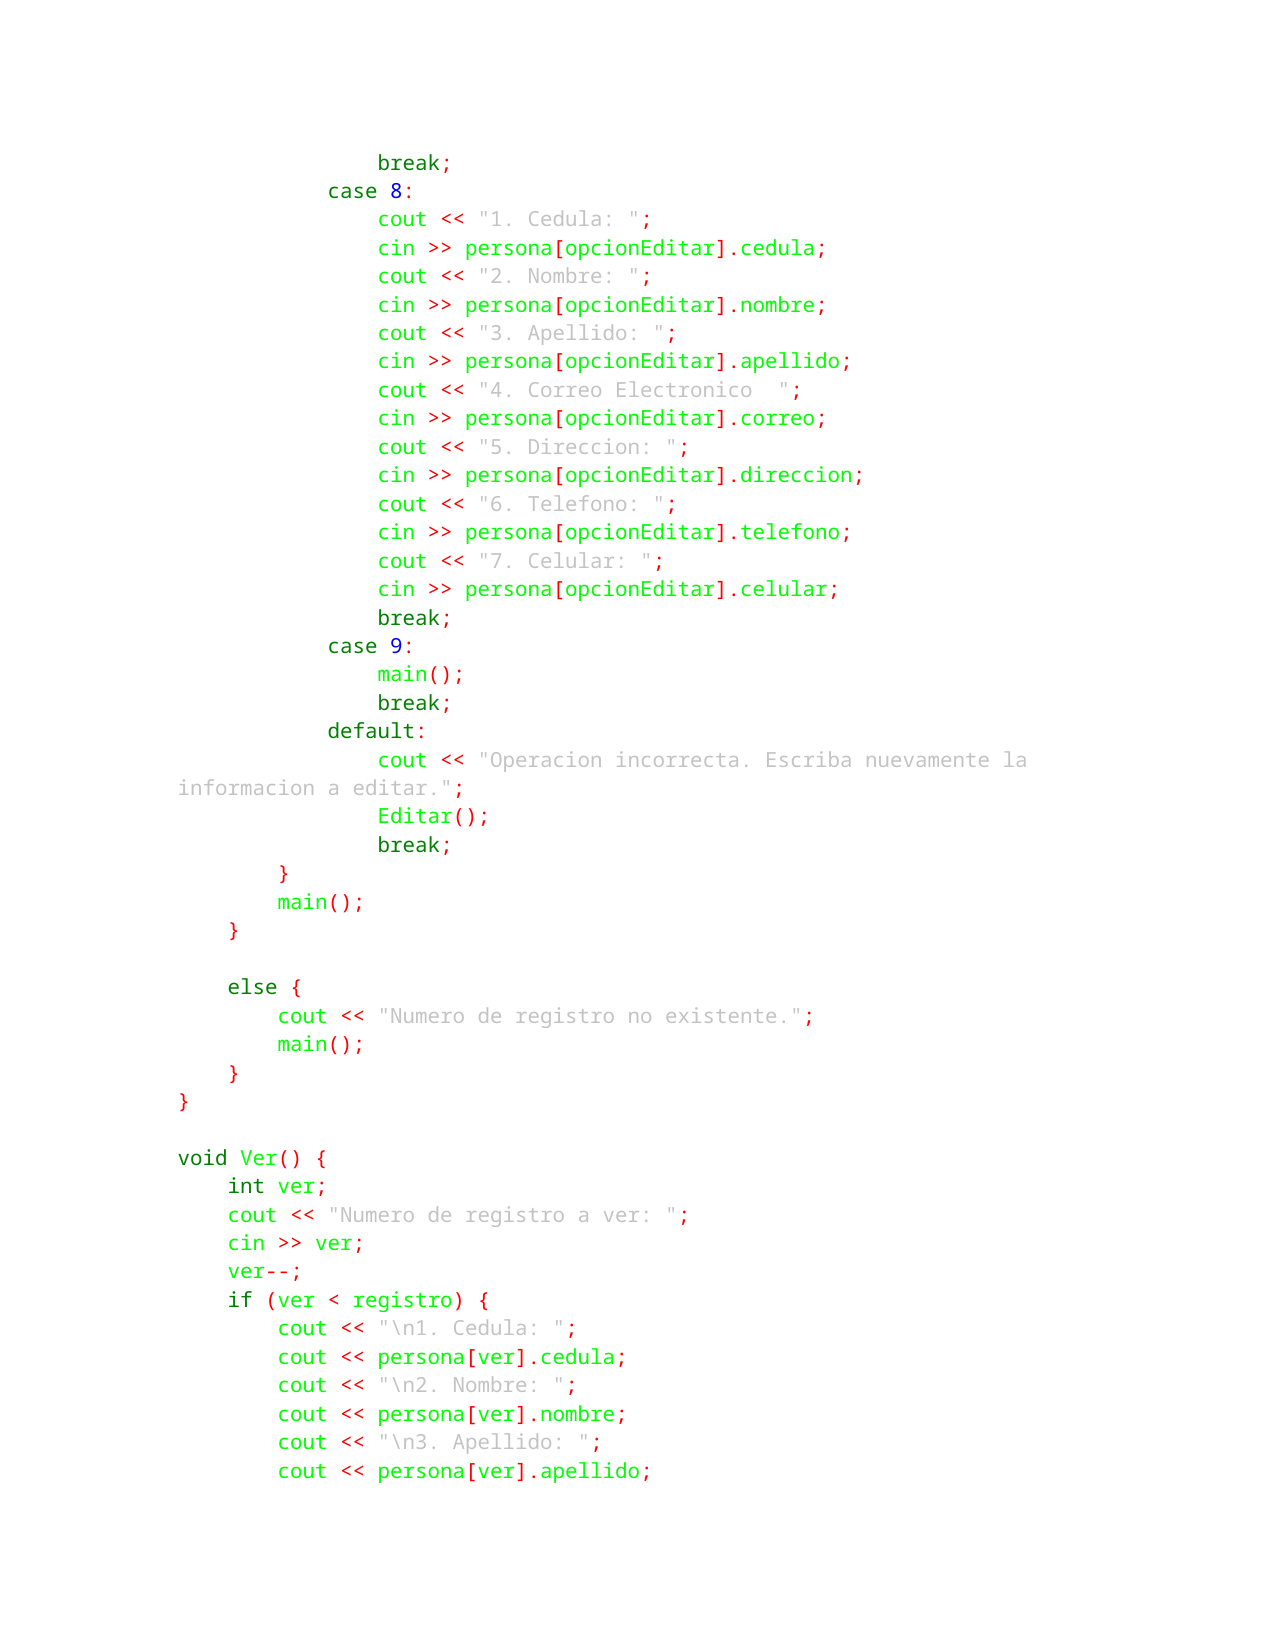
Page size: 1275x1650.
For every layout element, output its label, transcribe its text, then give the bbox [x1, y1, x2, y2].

text cout << "\n3. Apellido: "; [177, 1427, 1098, 1456]
text } [177, 858, 1098, 887]
text cout << "1. Cedula: "; [177, 204, 1098, 233]
text cout << "\n1. Cedula: "; [177, 1313, 1098, 1342]
text cout << "4. Correo Electronico "; [177, 375, 1098, 403]
text case 8: [177, 176, 1098, 204]
text main(); [177, 659, 1098, 688]
text else { [177, 972, 1098, 1001]
text cin >> persona[opcionEditar].telefono; [177, 517, 1098, 546]
text main(); [177, 887, 1098, 915]
text main(); [177, 1029, 1098, 1058]
text cout << "2. Nombre: "; [177, 261, 1098, 290]
text cout << persona[ver].nombre; [177, 1399, 1098, 1427]
text cout << persona[ver].cedula; [177, 1342, 1098, 1370]
text cout << "Numero de registro a ver: "; [177, 1200, 1098, 1228]
text break; [177, 688, 1098, 716]
text cin >> persona[opcionEditar].cedula; [177, 233, 1098, 261]
text Editar(); [177, 802, 1098, 830]
text cin >> persona[opcionEditar].celular; [177, 574, 1098, 603]
text break; [177, 148, 1098, 176]
text ver--; [177, 1257, 1098, 1285]
text cout << "7. Celular: "; [177, 546, 1098, 574]
text if (ver < registro) { [177, 1285, 1098, 1313]
text case 9: [177, 631, 1098, 659]
text cout << "Numero de registro no existente."; [177, 1001, 1098, 1029]
text cout << "\n2. Nombre: "; [177, 1370, 1098, 1399]
text cout << "5. Direccion: "; [177, 432, 1098, 460]
text cout << "Operacion incorrecta. Escriba nuevamente la informacion a editar."; [177, 745, 1098, 802]
text } [177, 1058, 1098, 1086]
text } [177, 915, 1098, 944]
text cout << "6. Telefono: "; [177, 489, 1098, 517]
text cin >> persona[opcionEditar].nombre; [177, 290, 1098, 318]
text cin >> persona[opcionEditar].direccion; [177, 460, 1098, 489]
text cout << persona[ver].apellido; [177, 1456, 1098, 1484]
text void Ver() { [177, 1143, 1098, 1171]
text cout << "3. Apellido: "; [177, 318, 1098, 347]
text cin >> persona[opcionEditar].apellido; [177, 347, 1098, 375]
text } [177, 1086, 1098, 1114]
text int ver; [177, 1171, 1098, 1200]
text break; [177, 603, 1098, 631]
text cin >> ver; [177, 1228, 1098, 1257]
text break; [177, 830, 1098, 858]
text cin >> persona[opcionEditar].correo; [177, 403, 1098, 432]
text default: [177, 716, 1098, 745]
